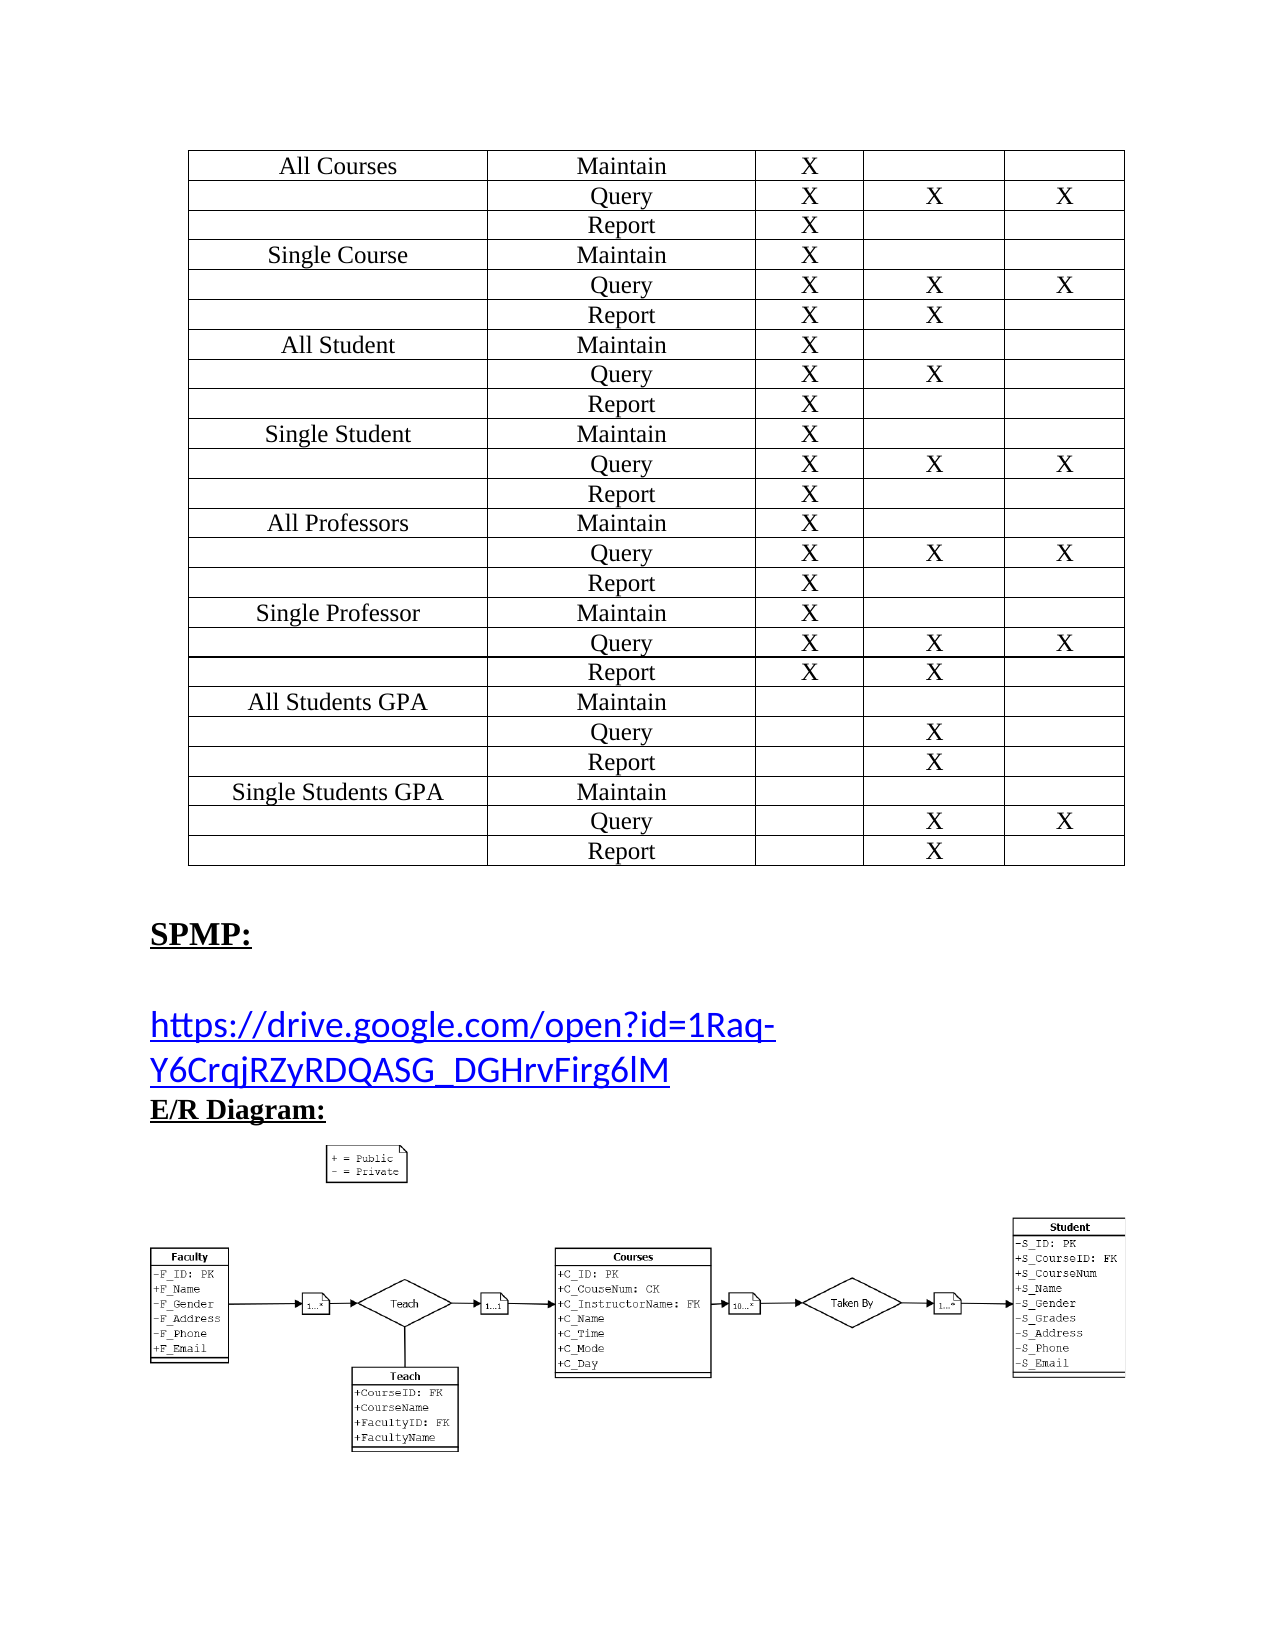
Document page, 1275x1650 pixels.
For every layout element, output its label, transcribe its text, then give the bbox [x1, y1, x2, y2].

table_cell [1005, 240, 1124, 269]
table_cell Query [488, 270, 755, 299]
table_cell Single Student [189, 419, 487, 448]
table_cell X [756, 240, 863, 269]
table_cell [189, 270, 487, 299]
table_cell [756, 717, 863, 746]
table_cell X [756, 449, 863, 478]
table_cell [189, 300, 487, 329]
text E/R Diagram: [150, 1092, 1125, 1126]
table_cell [756, 687, 863, 716]
table_cell Maintain [488, 509, 755, 537]
table_cell X [756, 538, 863, 567]
table_cell X [756, 300, 863, 329]
table_cell [756, 806, 863, 835]
table_cell X [756, 151, 863, 180]
table_cell X [864, 806, 1004, 835]
table_cell All Courses [189, 151, 487, 180]
table_cell X [1005, 181, 1124, 209]
table_cell X [756, 270, 863, 299]
table_cell [864, 479, 1004, 507]
table_cell Report [488, 568, 755, 597]
text https://drive.google.com/open?id=1Raq-Y6CrqjRZyRDQASG_DGHrvFirg6lM [150, 1001, 1125, 1092]
table_cell X [864, 836, 1004, 865]
table_cell X [1005, 628, 1124, 656]
table_cell [1005, 836, 1124, 865]
table_cell X [1005, 449, 1124, 478]
table_cell [1005, 687, 1124, 716]
table_cell Report [488, 479, 755, 507]
table_cell X [756, 598, 863, 627]
table_cell X [756, 568, 863, 597]
table_cell [189, 211, 487, 239]
table_cell Query [488, 538, 755, 567]
table_cell Query [488, 628, 755, 656]
table_cell X [864, 300, 1004, 329]
table_cell Report [488, 300, 755, 329]
table_cell [1005, 330, 1124, 358]
table_cell [864, 777, 1004, 805]
table_cell Maintain [488, 240, 755, 269]
table_cell [1005, 598, 1124, 627]
table_cell Maintain [488, 777, 755, 805]
table_cell [756, 747, 863, 776]
table_cell X [864, 717, 1004, 746]
table_cell X [864, 181, 1004, 209]
table_cell Maintain [488, 419, 755, 448]
table_cell [756, 836, 863, 865]
table_cell [189, 747, 487, 776]
table_cell Query [488, 449, 755, 478]
table_cell Report [488, 658, 755, 686]
table_cell Maintain [488, 598, 755, 627]
table_cell [189, 836, 487, 865]
table_cell [1005, 211, 1124, 239]
table_cell [189, 658, 487, 686]
table_cell [189, 479, 487, 507]
table_cell [189, 449, 487, 478]
table_cell X [756, 360, 863, 388]
table_cell Maintain [488, 151, 755, 180]
table_cell All Student [189, 330, 487, 358]
table_cell Report [488, 389, 755, 418]
table_cell [864, 598, 1004, 627]
table_cell X [756, 658, 863, 686]
table_cell [189, 568, 487, 597]
table_cell Report [488, 211, 755, 239]
table_cell [864, 330, 1004, 358]
table_cell X [864, 628, 1004, 656]
table_cell [864, 568, 1004, 597]
table_cell X [1005, 270, 1124, 299]
table_cell Maintain [488, 330, 755, 358]
table_cell [1005, 419, 1124, 448]
table_cell Maintain [488, 687, 755, 716]
table_cell X [756, 479, 863, 507]
table_cell [1005, 300, 1124, 329]
table_cell [1005, 151, 1124, 180]
table_cell [189, 538, 487, 567]
table_cell [189, 628, 487, 656]
table_cell Single Course [189, 240, 487, 269]
picture [150, 1145, 1125, 1452]
table_cell [1005, 479, 1124, 507]
table_cell Query [488, 717, 755, 746]
table_cell [1005, 360, 1124, 388]
table_cell [864, 687, 1004, 716]
table_cell [189, 717, 487, 746]
table_cell X [756, 419, 863, 448]
table_cell X [864, 270, 1004, 299]
table_cell [1005, 658, 1124, 686]
table_cell Query [488, 181, 755, 209]
table_cell [1005, 717, 1124, 746]
table_cell Single Professor [189, 598, 487, 627]
table_cell X [864, 449, 1004, 478]
table_cell [864, 151, 1004, 180]
table_cell [1005, 777, 1124, 805]
table_cell [864, 211, 1004, 239]
table_cell Query [488, 806, 755, 835]
table_cell X [756, 628, 863, 656]
table_cell X [756, 509, 863, 537]
table_cell [756, 777, 863, 805]
text SPMP: [150, 914, 1125, 952]
table_cell X [1005, 806, 1124, 835]
table_cell Query [488, 360, 755, 388]
table_cell X [864, 538, 1004, 567]
table_cell [189, 389, 487, 418]
table_cell [1005, 568, 1124, 597]
table_cell X [756, 389, 863, 418]
table_cell Report [488, 836, 755, 865]
table_cell X [756, 211, 863, 239]
table_cell X [756, 181, 863, 209]
table_cell X [864, 747, 1004, 776]
table_cell [1005, 389, 1124, 418]
table_cell Report [488, 747, 755, 776]
table_cell [864, 419, 1004, 448]
table_cell X [864, 360, 1004, 388]
table_cell [1005, 747, 1124, 776]
table_cell X [1005, 538, 1124, 567]
table_cell [189, 360, 487, 388]
table_cell Single Students GPA [189, 777, 487, 805]
table_cell [864, 509, 1004, 537]
table_cell All Students GPA [189, 687, 487, 716]
table_cell X [756, 330, 863, 358]
table_cell All Professors [189, 509, 487, 537]
table_cell [189, 181, 487, 209]
table_cell [864, 240, 1004, 269]
table_cell X [864, 658, 1004, 686]
table_cell [1005, 509, 1124, 537]
table_cell [189, 806, 487, 835]
table_cell [864, 389, 1004, 418]
